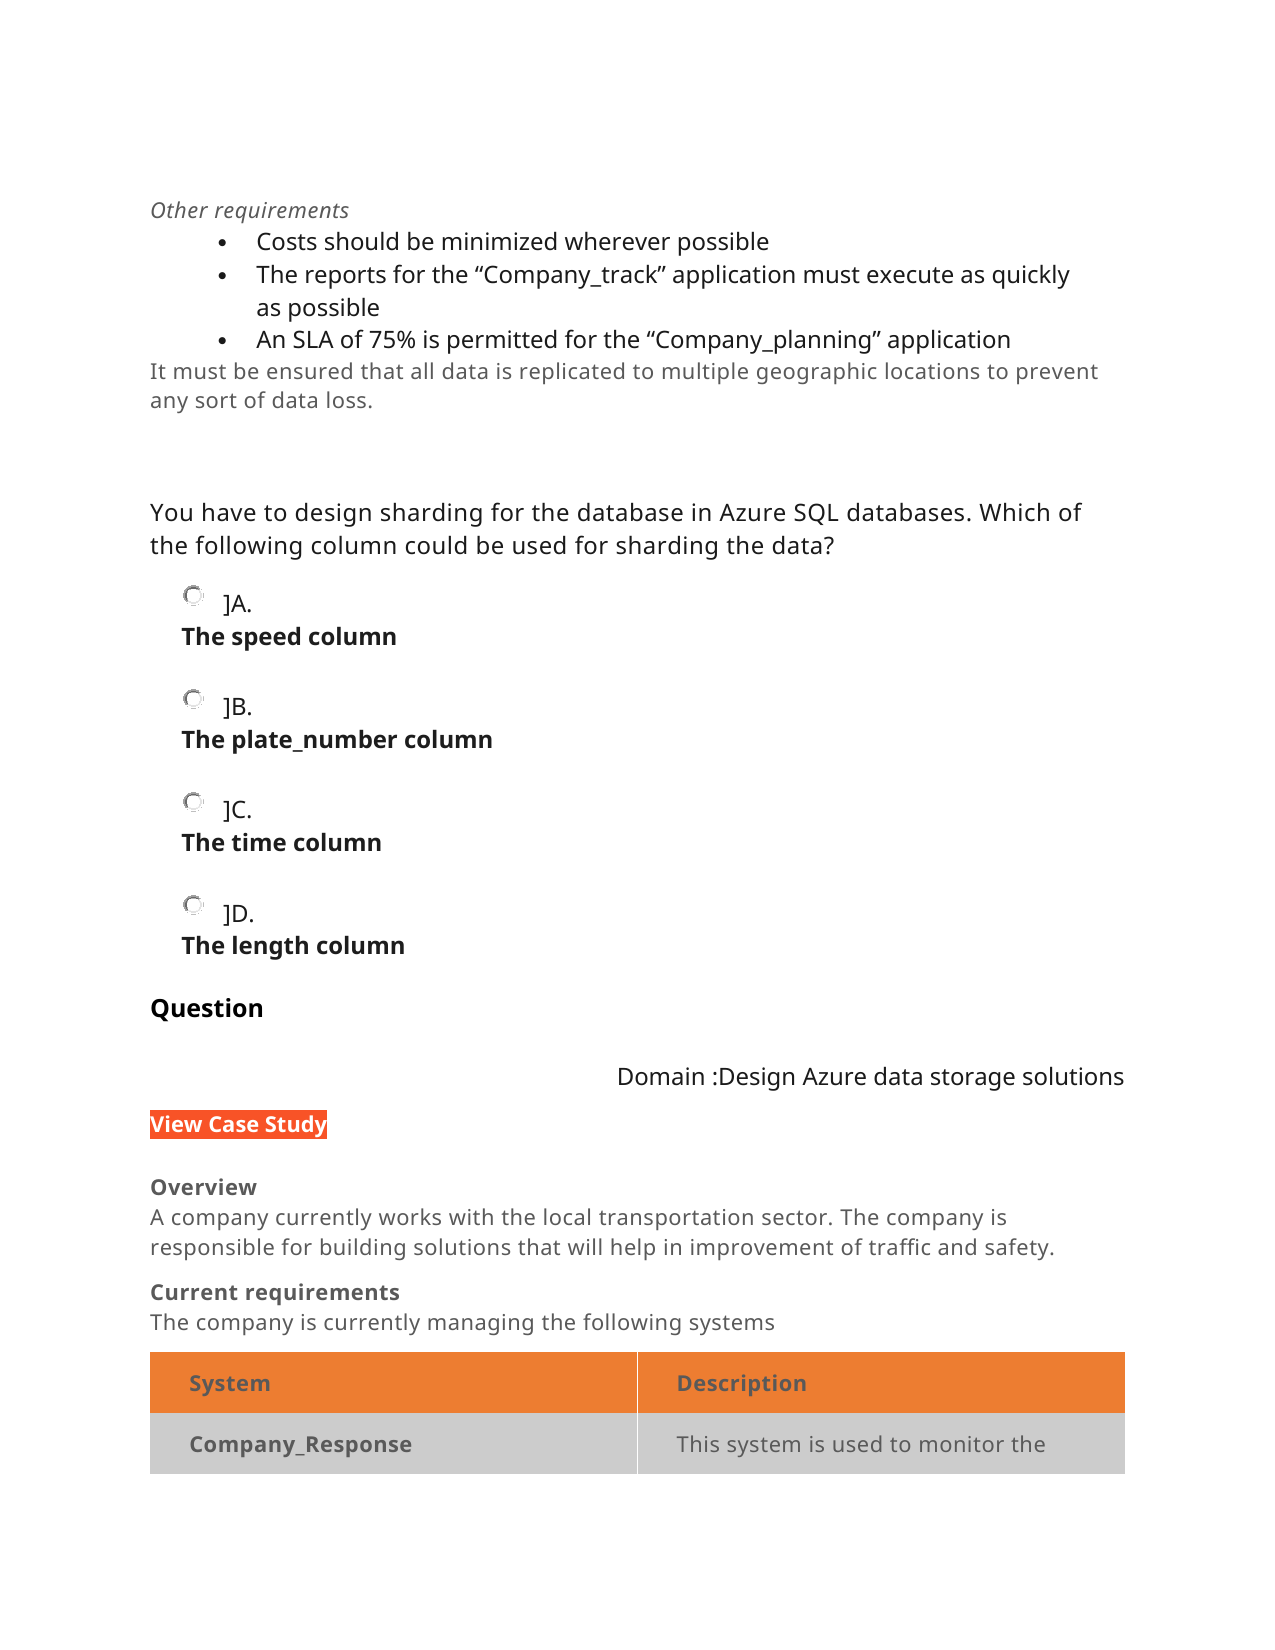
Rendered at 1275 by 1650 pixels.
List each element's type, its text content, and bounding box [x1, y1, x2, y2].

table_header Description [638, 1352, 1125, 1413]
text ]B. [181, 681, 1125, 723]
text ]C. [181, 784, 1125, 826]
list The reports for the “Company_track” application must execute as quickly as possible [219, 258, 1094, 323]
table_cell Company_Response [150, 1413, 637, 1474]
text It must be ensured that all data is replicated to multiple geographic locations to prevent any sort of data loss. [150, 356, 1125, 415]
text The length column [181, 929, 1125, 962]
text Overview [150, 1172, 1125, 1202]
text ]A. [181, 578, 1125, 619]
text You have to design sharding for the database in Azure SQL databases. Which of the following column could be used for sharding the data? [150, 496, 1125, 561]
subtitle Question 31 [150, 991, 1125, 1025]
text Current requirements [150, 1277, 1125, 1307]
text The plate_number column [181, 723, 1125, 755]
text The speed column [181, 619, 1125, 652]
text The time column [181, 826, 1125, 858]
text The company is currently managing the following systems [150, 1307, 1125, 1336]
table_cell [638, 1413, 1125, 1474]
text A company currently works with the local transportation sector. The company is responsible for building solutions that will help in improvement of traffic and safety. [150, 1202, 1125, 1261]
list Costs should be minimized wherever possible [219, 225, 1094, 258]
text View Case Study [150, 1109, 1125, 1139]
table_header System [150, 1352, 637, 1413]
text Domain :Design Azure data storage solutions [150, 1060, 1125, 1093]
text Other requirements [150, 195, 1125, 225]
list An SLA of 75% is permitted for the “Company_planning” application [219, 323, 1094, 356]
text ]D. [181, 888, 1125, 929]
